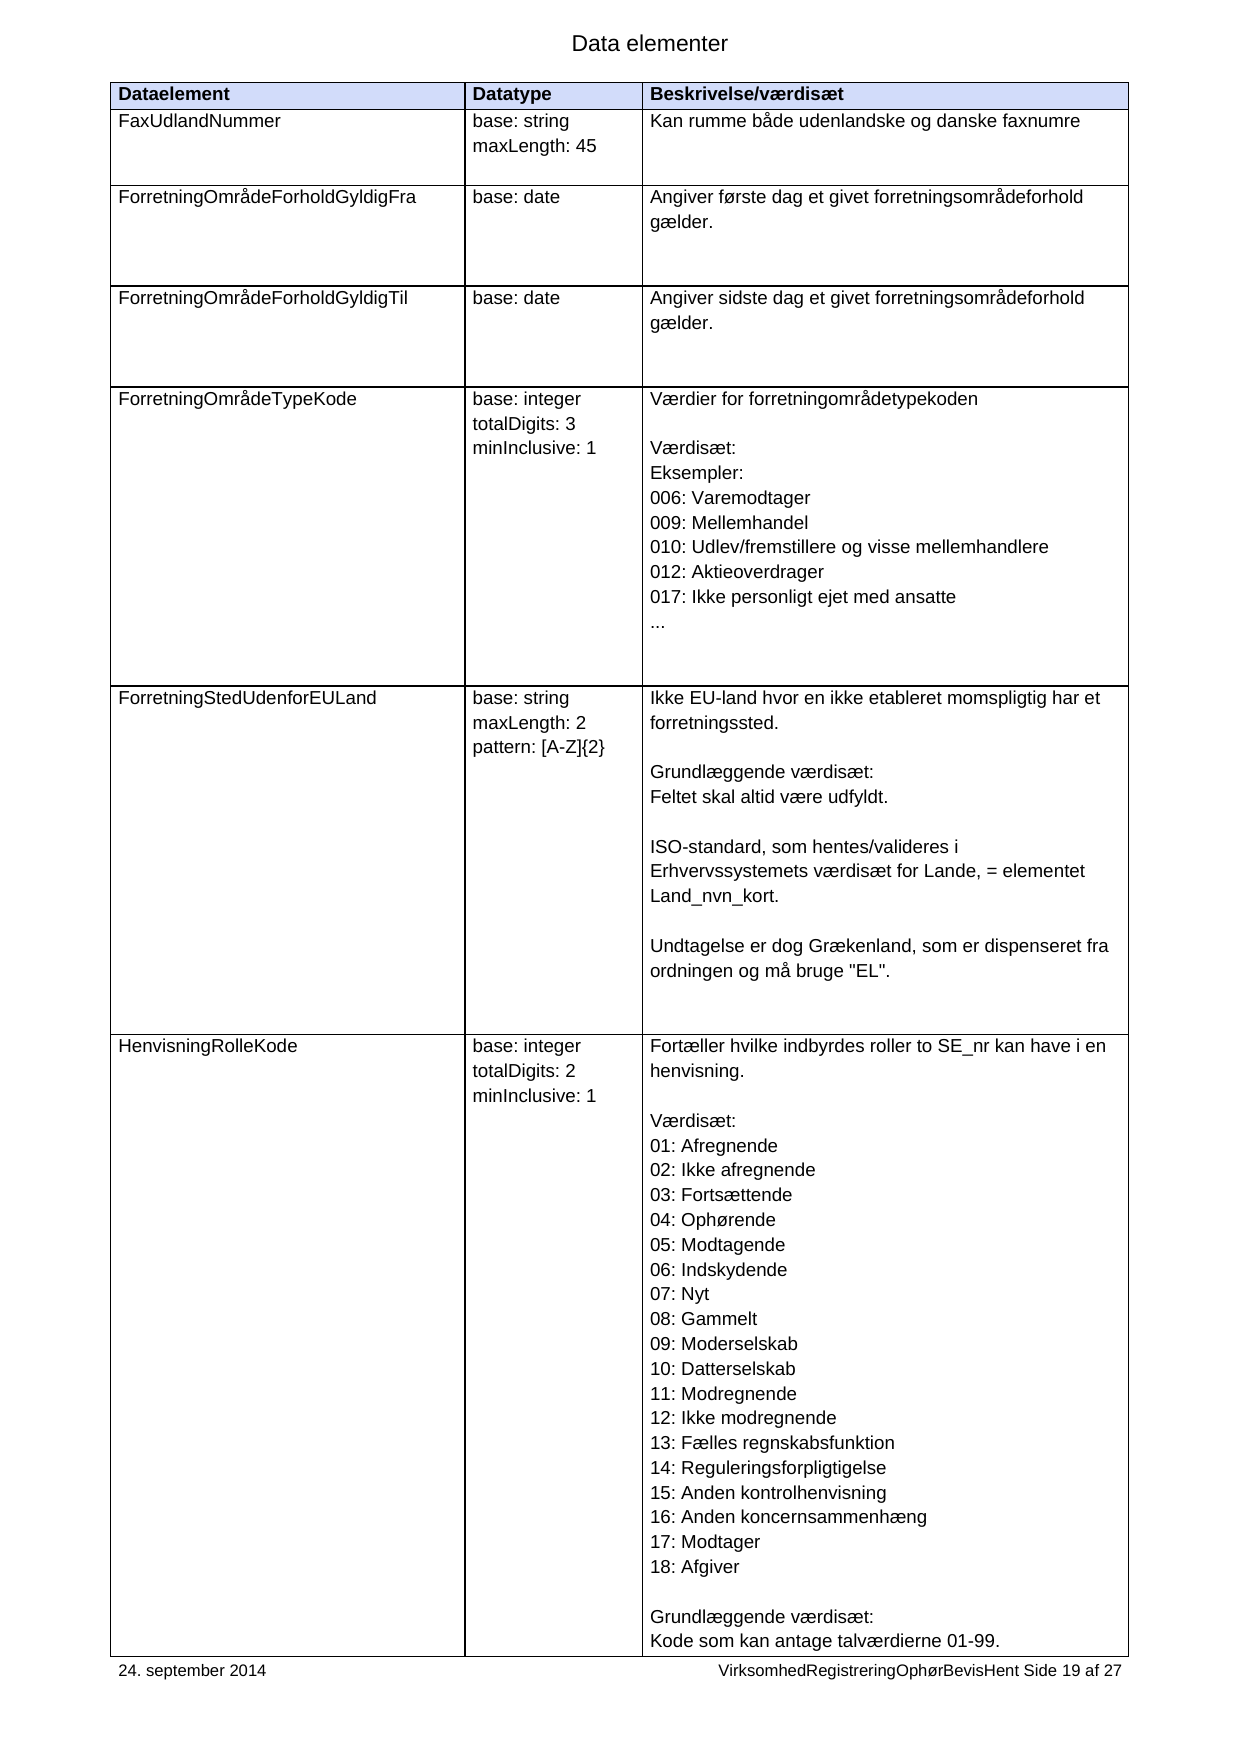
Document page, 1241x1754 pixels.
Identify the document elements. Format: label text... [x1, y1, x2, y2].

table_cell base: date [466, 186, 642, 285]
table_header Datatype [466, 83, 642, 109]
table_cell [466, 1035, 642, 1656]
table_cell base: string maxLength: 2 pattern: [A-Z]{2} [466, 687, 642, 1034]
table_cell Ikke EU-land hvor en ikke etableret momspligtig har et forretningssted. Grundlæggende værdisæt: Feltet skal altid være udfyldt. ISO-standard, som hentes/valideres i Erhvervssystemets værdisæt for Lande, = elementet Land_nvn_kort. Undtagelse er dog Grækenland, som er dispenseret fra ordningen og må bruge "EL". [643, 687, 1128, 1034]
table_cell Angiver sidste dag et givet forretningsområdeforhold gælder. [643, 287, 1128, 386]
table_cell ForretningOmrådeTypeKode [111, 388, 464, 685]
table_cell HenvisningRolleKode [111, 1035, 464, 1656]
table_cell base: date [466, 287, 642, 386]
table_header Beskrivelse/værdisæt [643, 83, 1128, 109]
table_cell ForretningStedUdenforEULand [111, 687, 464, 1034]
table_cell Angiver første dag et givet forretningsområdeforhold gælder. [643, 186, 1128, 285]
table_cell FaxUdlandNummer [111, 110, 464, 184]
table_cell Værdier for forretningområdetypekoden Værdisæt: Eksempler: 006: Varemodtager 009: Mellemhandel 010: Udlev/fremstillere og visse mellemhandlere 012: Aktieoverdrager 017: Ikke personligt ejet med ansatte ... [643, 388, 1128, 685]
table_cell ForretningOmrådeForholdGyldigFra [111, 186, 464, 285]
table_header Dataelement [111, 83, 464, 109]
table_cell Kan rumme både udenlandske og danske faxnumre [643, 110, 1128, 184]
table_cell ForretningOmrådeForholdGyldigTil [111, 287, 464, 386]
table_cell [643, 1035, 1128, 1656]
table_cell base: integer totalDigits: 3 minInclusive: 1 [466, 388, 642, 685]
table_cell base: string maxLength: 45 [466, 110, 642, 184]
